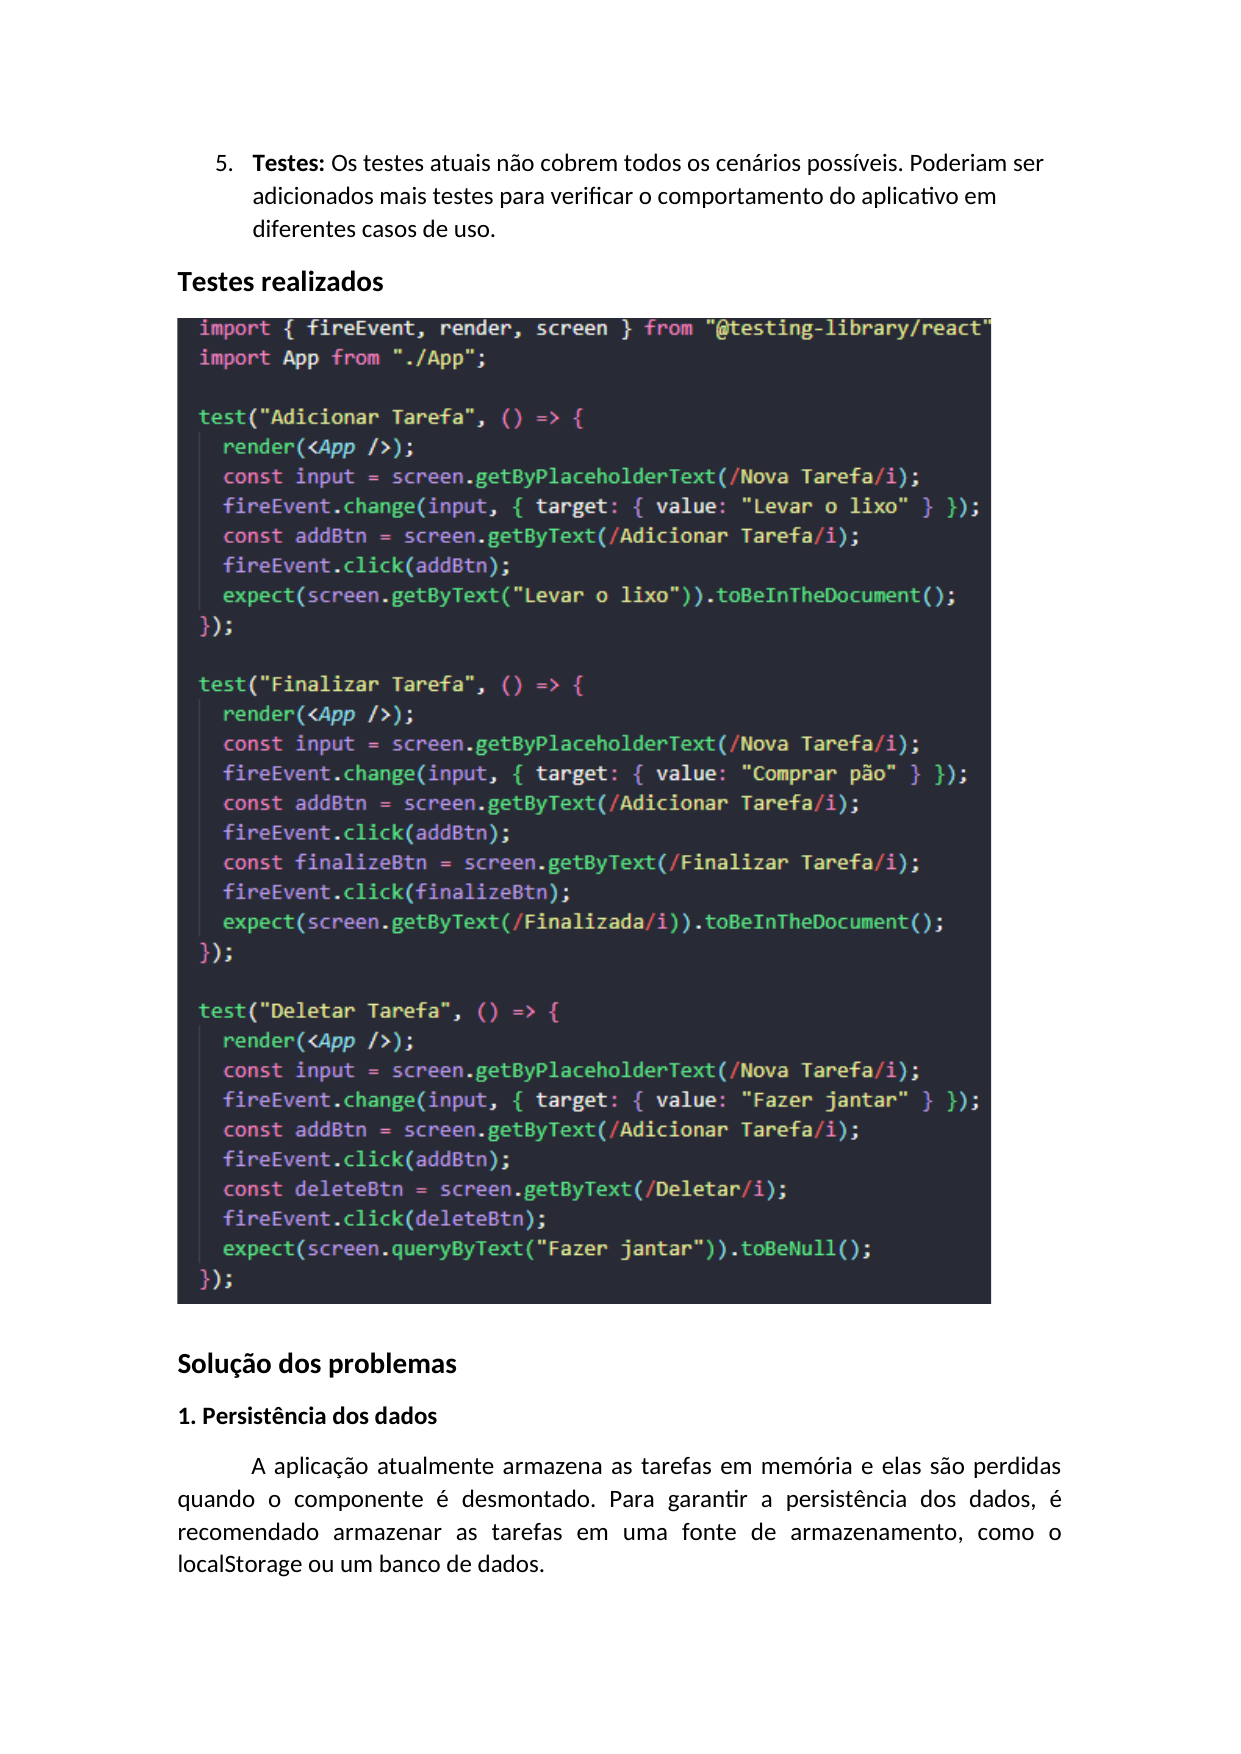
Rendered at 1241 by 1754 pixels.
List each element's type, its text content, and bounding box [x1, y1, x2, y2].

text A aplicação atualmente armazena as tarefas em memória e elas são perdidas quando o componente é desmontado. Para garantir a persistência dos dados, é recomendado armazenar as tarefas em uma fonte de armazenamento, como o localStorage ou um banco de dados. [177, 1450, 1063, 1579]
text 1. Persistência dos dados [177, 1400, 1063, 1431]
list Testes: Os testes atuais não cobrem todos os cenários possíveis. Poderiam ser adicionados mais testes para verificar o comportamento do aplicativo em diferentes casos de uso. [215, 148, 1063, 244]
picture [177, 318, 992, 1304]
text Testes realizados [177, 263, 1063, 299]
